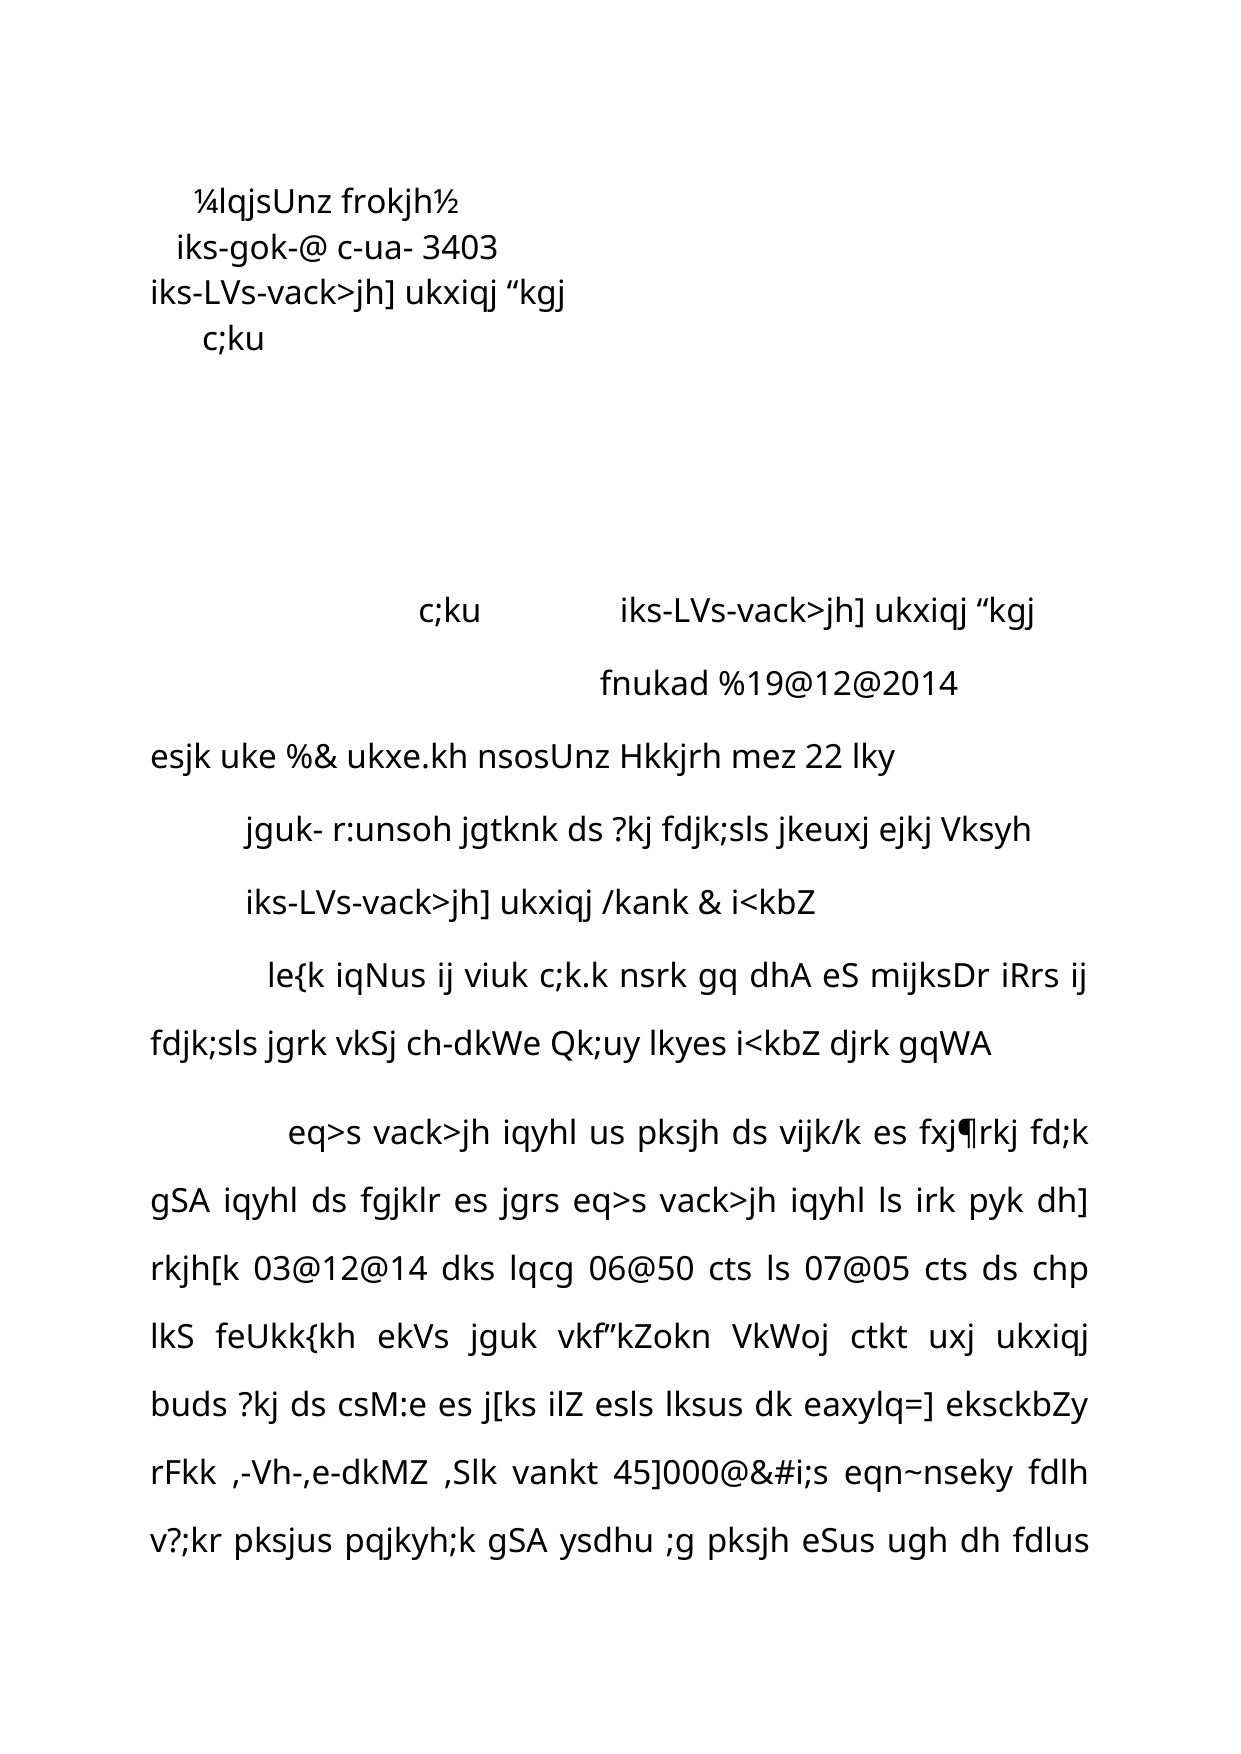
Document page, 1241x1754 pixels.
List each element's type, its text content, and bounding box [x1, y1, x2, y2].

text iks-LVs-vack>jh] ukxiqj “kgj [150, 269, 1090, 314]
text ¼lqjsUnz frokjh½ [150, 178, 1090, 223]
text jguk- r:unsoh jgtknk ds ?kj fdjk;sls jkeuxj ejkj Vksyh [150, 805, 1090, 851]
text iks-gok-@ c-ua- 3403 [150, 223, 1090, 269]
text fnukad %19@12@2014 [150, 659, 1090, 705]
text c;ku iks-LVs-vack>jh] ukxiqj “kgj [150, 586, 1090, 632]
text iks-LVs-vack>jh] ukxiqj /kank & i<kbZ [150, 878, 1090, 924]
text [150, 1108, 1090, 1563]
text le{k iqNus ij viuk c;k.k nsrk gq dhA eS mijksDr iRrs ij fdjk;sls jgrk vkSj ch-dkWe Qk;uy lkyes i<kbZ djrk gqWA [150, 951, 1090, 1065]
text esjk uke %& ukxe.kh nsosUnz Hkkjrh mez 22 lky [150, 732, 1090, 778]
text c;ku [150, 314, 1090, 360]
